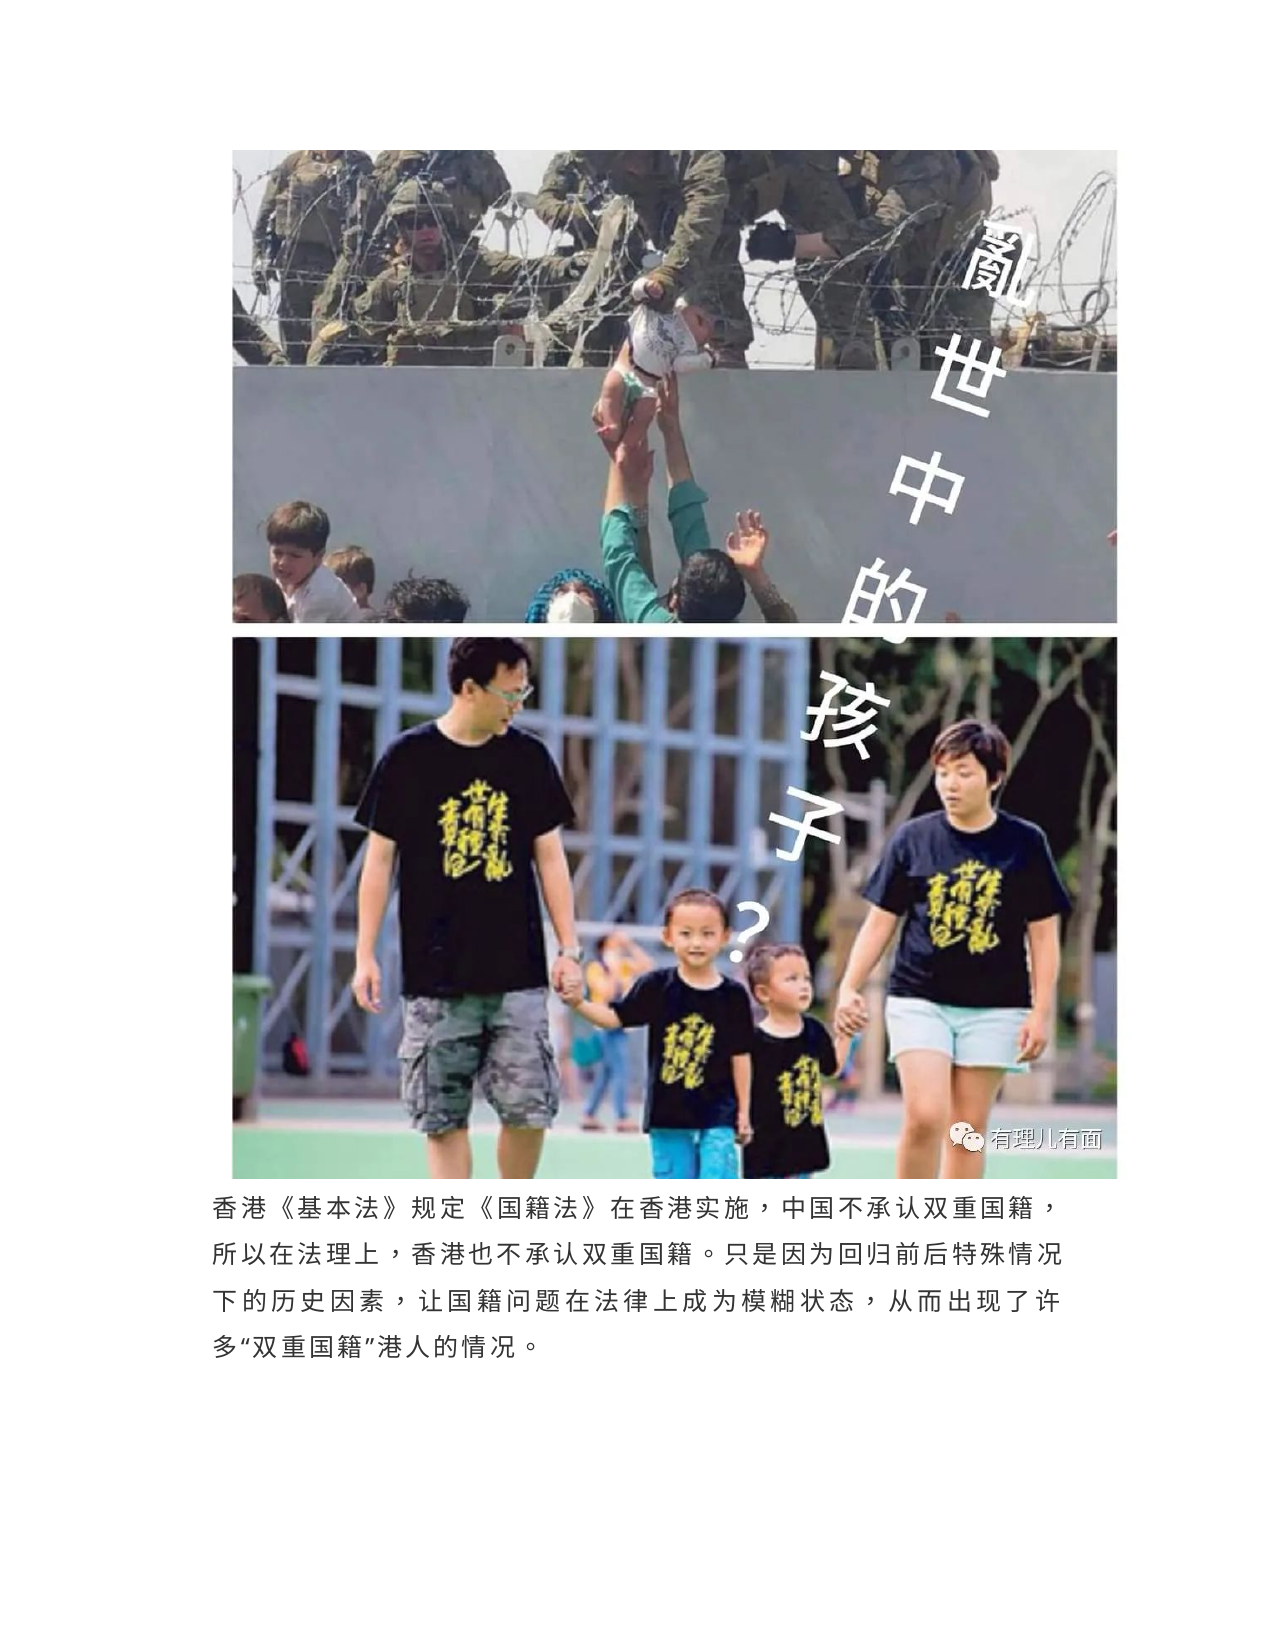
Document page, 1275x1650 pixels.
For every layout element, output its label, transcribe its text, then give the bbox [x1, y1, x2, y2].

text 香港《基本法》规定《国籍法》在香港实施，中国不承认双重国籍，所以在法理上，香港也不承认双重国籍。只是因为回归前后特殊情况下的历史因素，让国籍问题在法律上成为模糊状态，从而出现了许多“双重国籍”港人的情况。 [212, 1178, 1062, 1364]
picture [231, 150, 1132, 1179]
